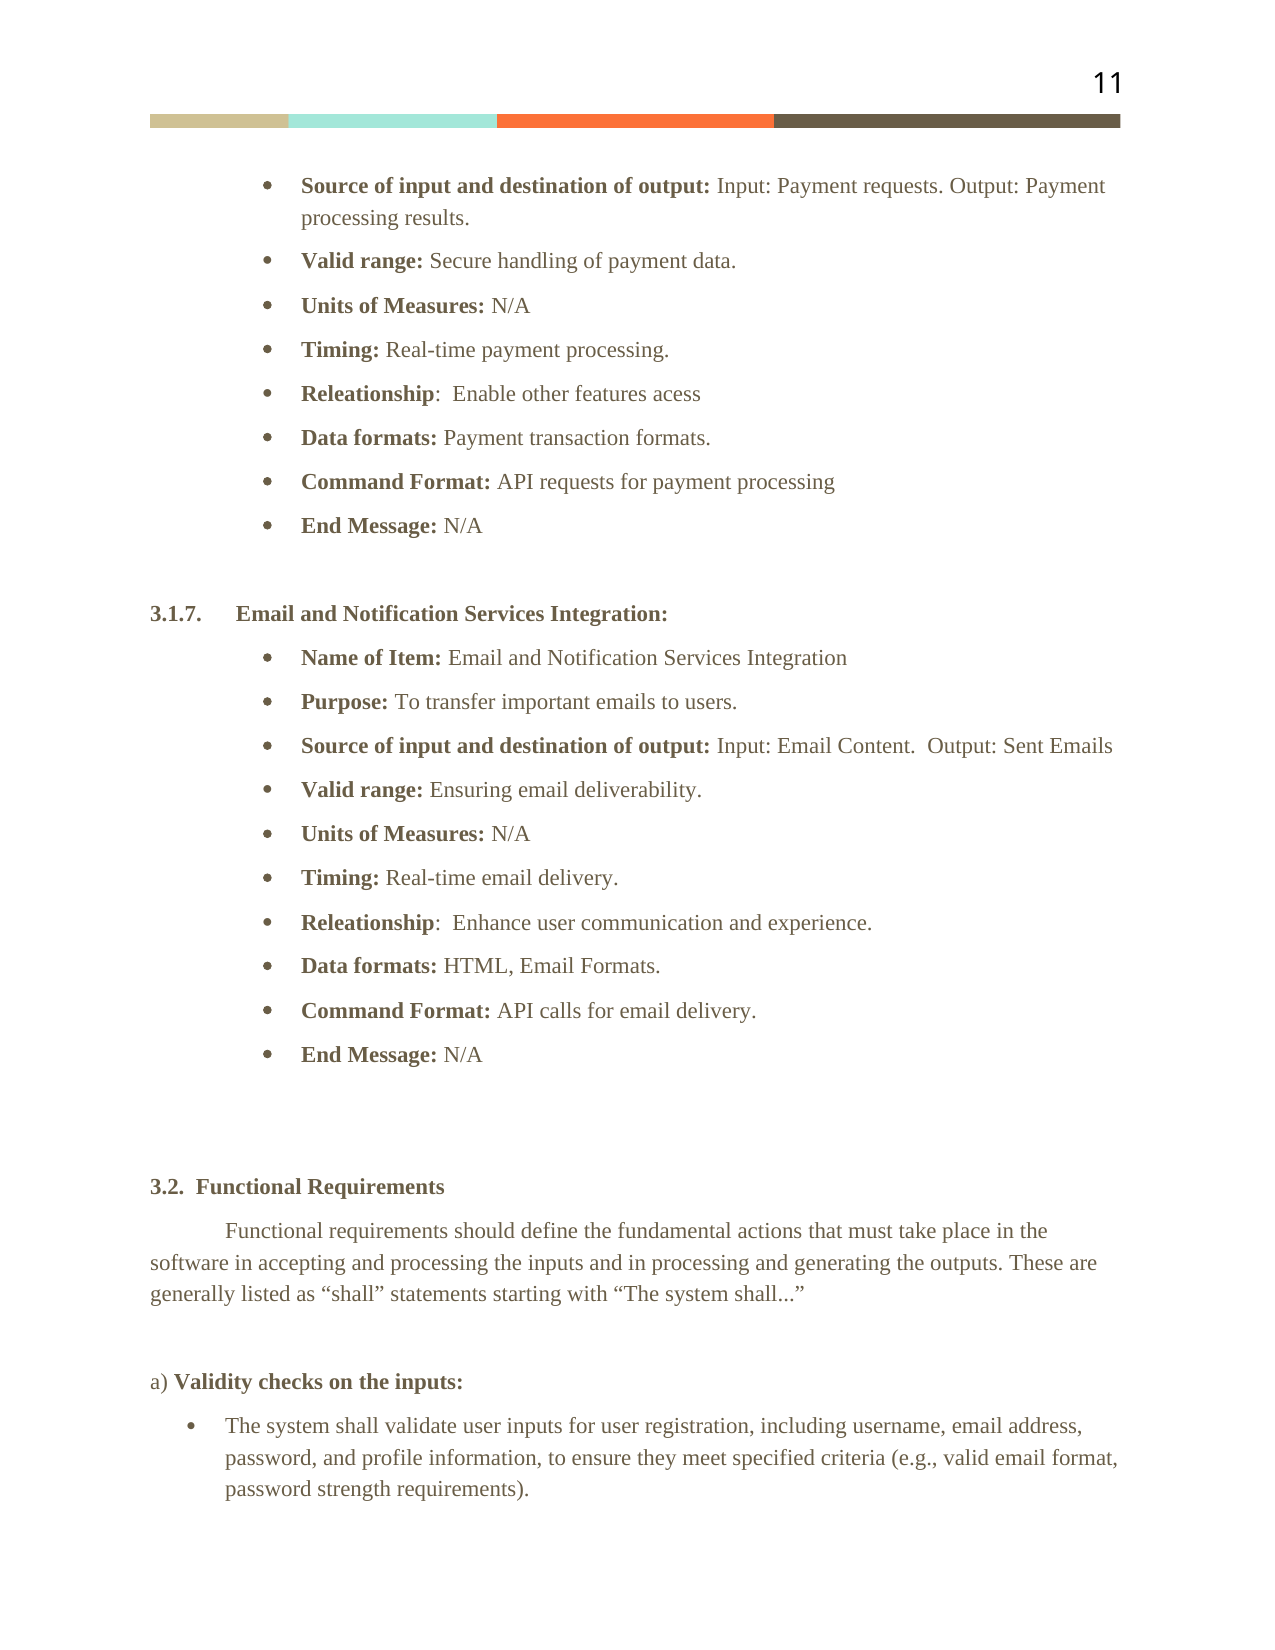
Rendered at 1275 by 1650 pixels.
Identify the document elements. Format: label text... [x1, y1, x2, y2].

list Releationship: Enable other features acess [263, 380, 1125, 406]
text 3.2. Functional Requirements [150, 1173, 1125, 1199]
text 3.1.7. Email and Notification Services Integration: [150, 600, 1125, 626]
list Units of Measures: N/A [263, 820, 1125, 847]
list Command Format: API requests for payment processing [263, 468, 1125, 494]
list Timing: Real-time email delivery. [263, 864, 1125, 891]
list Source of input and destination of output: Input: Email Content. Output: Sent Emails [263, 732, 1125, 759]
list Releationship: Enhance user communication and experience. [263, 908, 1125, 935]
list Valid range: Ensuring email deliverability. [263, 776, 1125, 803]
text a) Validity checks on the inputs: [150, 1368, 1125, 1394]
list Data formats: HTML, Email Formats. [263, 953, 1125, 979]
list Timing: Real-time payment processing. [263, 336, 1125, 362]
list Data formats: Payment transaction formats. [263, 424, 1125, 450]
picture [150, 114, 1121, 128]
list Source of input and destination of output: Input: Payment requests. Output: Payment processing results. [263, 172, 1125, 230]
list Command Format: API calls for email delivery. [263, 997, 1125, 1023]
list Name of Item: Email and Notification Services Integration [263, 644, 1125, 671]
list Valid range: Secure handling of payment data. [263, 248, 1125, 274]
list Units of Measures: N/A [263, 292, 1125, 318]
list The system shall validate user inputs for user registration, including username, email address, password, and profile information, to ensure they meet specified criteria (e.g., valid email format, password strength requirements). [187, 1412, 1125, 1502]
list End Message: N/A [263, 1041, 1125, 1067]
list End Message: N/A [263, 512, 1125, 538]
list Purpose: To transfer important emails to users. [263, 688, 1125, 714]
text Functional requirements should define the fundamental actions that must take place in the software in accepting and processing the inputs and in processing and generating the outputs. These are generally listed as “shall” statements starting with “The system shall...” [150, 1217, 1125, 1306]
